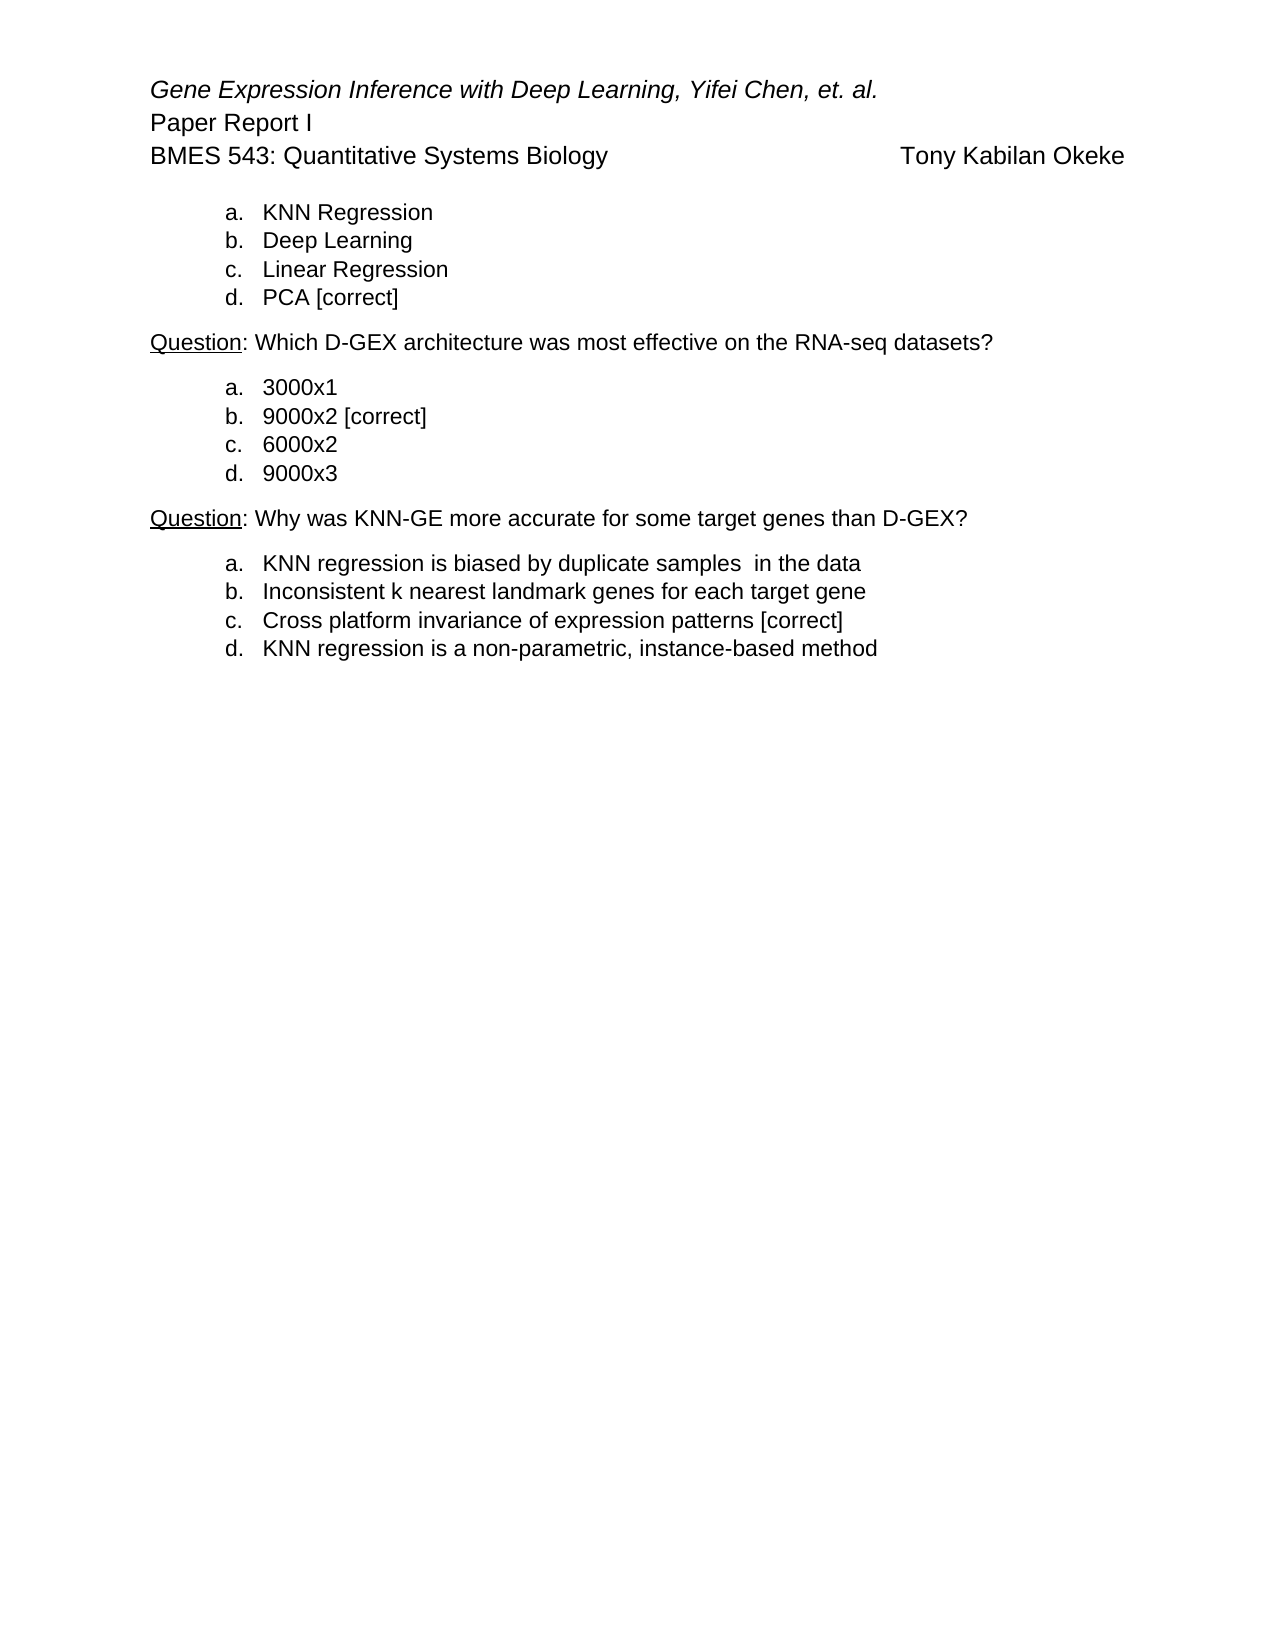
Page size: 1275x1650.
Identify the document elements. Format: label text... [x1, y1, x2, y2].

list 9000x2 [correct] [225, 403, 1125, 429]
list Linear Regression [225, 256, 1125, 282]
list Inconsistent k nearest landmark genes for each target gene [225, 578, 1125, 604]
list 9000x3 [225, 459, 1125, 486]
list 6000x2 [225, 431, 1125, 457]
list PCA [correct] [225, 284, 1125, 310]
list KNN Regression [225, 199, 1125, 225]
text Question: Why was KNN-GE more accurate for some target genes than D-GEX? [150, 504, 1125, 531]
list KNN regression is a non-parametric, instance-based method [225, 635, 1125, 661]
list 3000x1 [225, 374, 1125, 401]
list Deep Learning [225, 227, 1125, 253]
text Question: Which D-GEX architecture was most effective on the RNA-seq datasets? [150, 329, 1125, 355]
list KNN regression is biased by duplicate samples in the data [225, 550, 1125, 576]
list Cross platform invariance of expression patterns [correct] [225, 607, 1125, 633]
